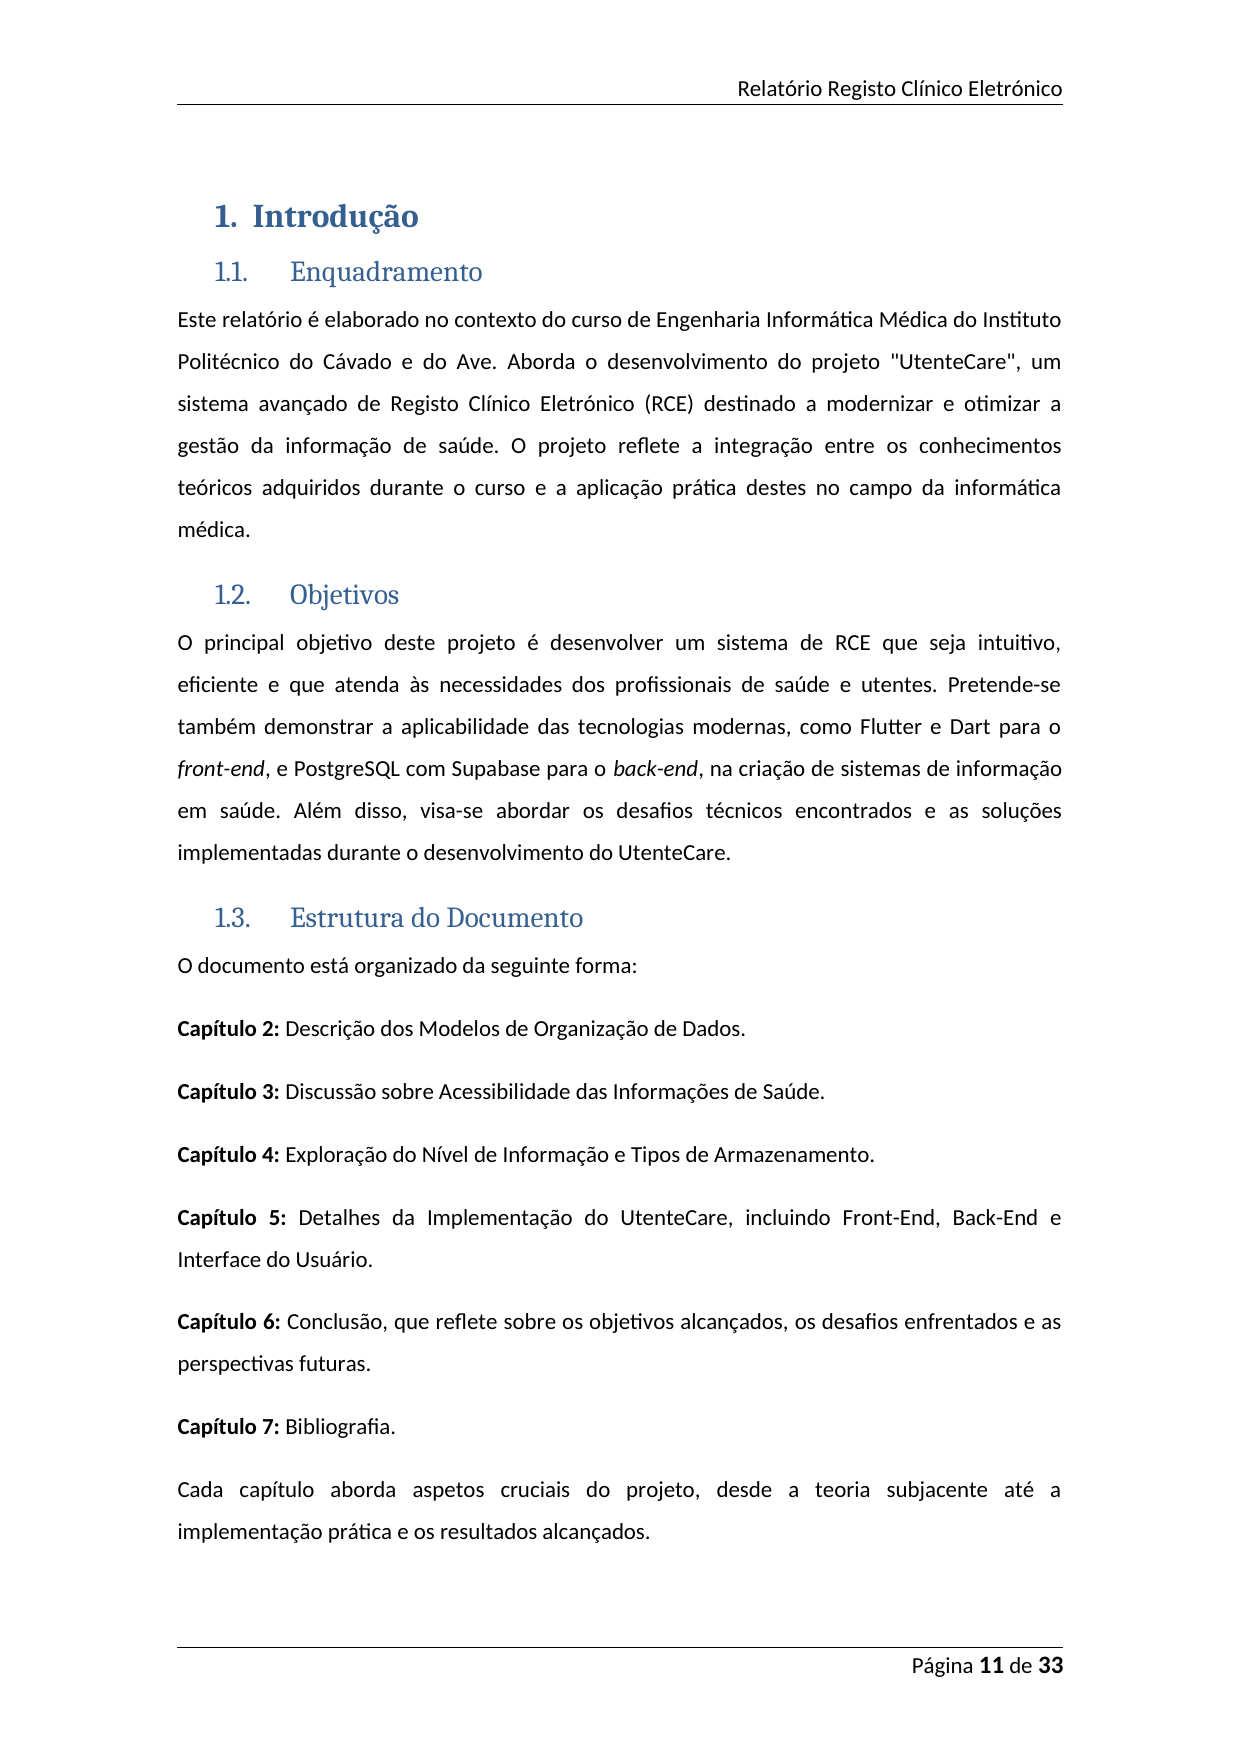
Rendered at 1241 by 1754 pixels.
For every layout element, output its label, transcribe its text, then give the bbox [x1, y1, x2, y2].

subtitle Enquadramento [215, 255, 1063, 289]
text Capítulo 5: Detalhes da Implementação do UtenteCare, incluindo Front-End, Back-End e Interface do Usuário. [177, 1203, 1063, 1273]
subtitle Objetivos [215, 578, 1063, 612]
text Cada capítulo aborda aspetos cruciais do projeto, desde a teoria subjacente até a implementação prática e os resultados alcançados. [177, 1475, 1063, 1545]
subtitle Introdução [215, 198, 1063, 236]
text Capítulo 7: Bibliografia. [177, 1412, 1063, 1440]
text Capítulo 6: Conclusão, que reflete sobre os objetivos alcançados, os desafios enfrentados e as perspectivas futuras. [177, 1307, 1063, 1377]
text Este relatório é elaborado no contexto do curso de Engenharia Informática Médica do Instituto Politécnico do Cávado e do Ave. Aborda o desenvolvimento do projeto "UtenteCare", um sistema avançado de Registo Clínico Eletrónico (RCE) destinado a modernizar e otimizar a gestão da informação de saúde. O projeto reflete a integração entre os conhecimentos teóricos adquiridos durante o curso e a aplicação prática destes no campo da informática médica. [177, 305, 1063, 543]
text Capítulo 3: Discussão sobre Acessibilidade das Informações de Saúde. [177, 1077, 1063, 1105]
text Capítulo 2: Descrição dos Modelos de Organização de Dados. [177, 1014, 1063, 1042]
text O documento está organizado da seguinte forma: [177, 951, 1063, 979]
subtitle Estrutura do Documento [215, 901, 1063, 935]
text O principal objetivo deste projeto é desenvolver um sistema de RCE que seja intuitivo, eficiente e que atenda às necessidades dos profissionais de saúde e utentes. Pretende-se também demonstrar a aplicabilidade das tecnologias modernas, como Flutter e Dart para o front-end, e PostgreSQL com Supabase para o back-end, na criação de sistemas de informação em saúde. Além disso, visa-se abordar os desafios técnicos encontrados e as soluções implementadas durante o desenvolvimento do UtenteCare. [177, 628, 1063, 866]
text Capítulo 4: Exploração do Nível de Informação e Tipos de Armazenamento. [177, 1140, 1063, 1168]
